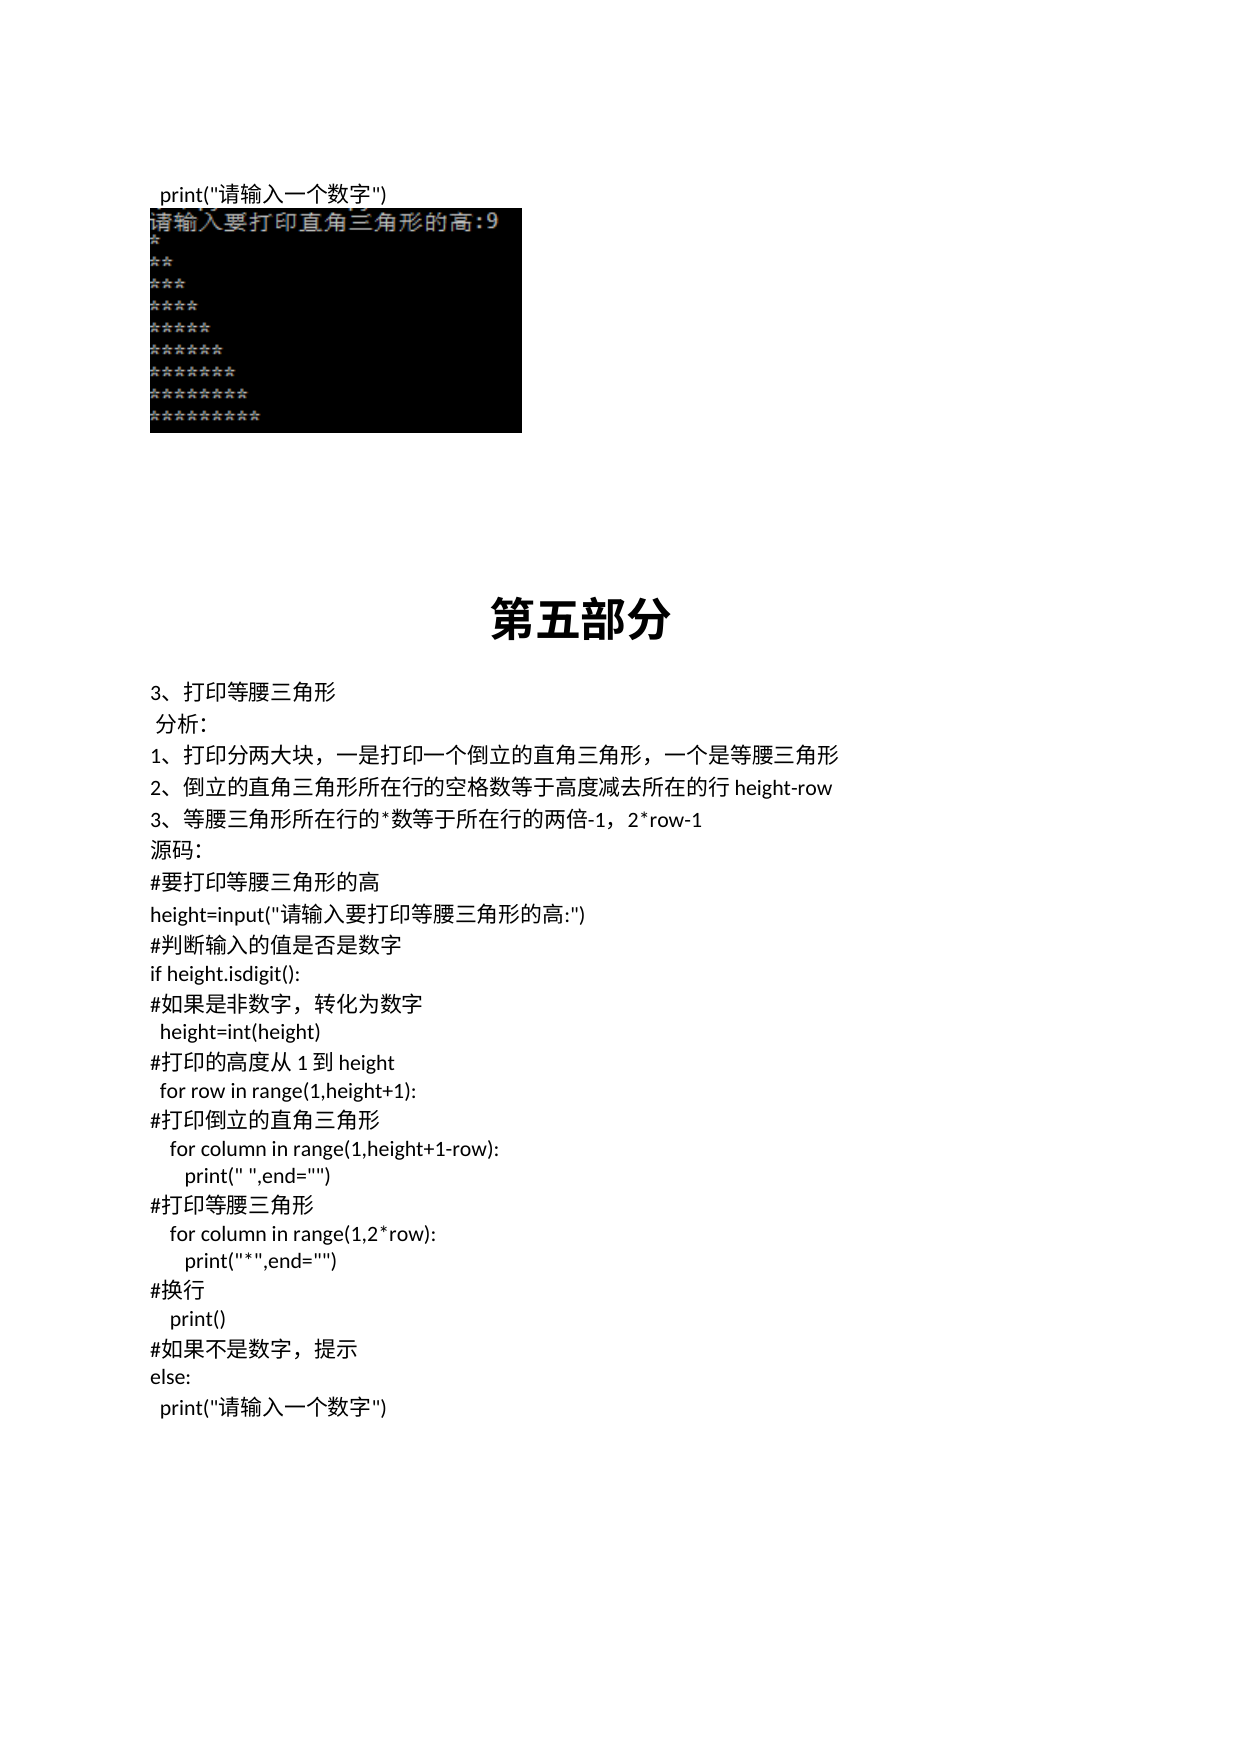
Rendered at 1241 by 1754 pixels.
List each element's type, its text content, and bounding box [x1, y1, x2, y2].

list print("请输入一个数字") [150, 177, 1090, 209]
list #打印倒立的直角三角形 [150, 1103, 1090, 1135]
list #要打印等腰三角形的高 [150, 865, 1090, 897]
list #打印的高度从1到height [150, 1045, 1090, 1077]
list else: [150, 1363, 1090, 1390]
list #判断输入的值是否是数字 [150, 928, 1090, 960]
list height=int(height) [150, 1018, 1090, 1045]
list height=input("请输入要打印等腰三角形的高:") [150, 897, 1090, 928]
list 3、打印等腰三角形 [150, 675, 1090, 707]
list 源码： [150, 833, 1090, 865]
list print(" ",end="") [150, 1162, 1090, 1188]
list #换行 [150, 1273, 1090, 1305]
list print("请输入一个数字") [150, 1390, 1090, 1422]
list 第五部分 [150, 584, 1090, 650]
list #打印等腰三角形 [150, 1188, 1090, 1220]
list 打印分两大块，一是打印一个倒立的直角三角形，一个是等腰三角形 [150, 738, 1090, 770]
list for column in range(1,height+1-row): [150, 1135, 1090, 1162]
list #如果不是数字，提示 [150, 1332, 1090, 1363]
list print() [150, 1305, 1090, 1332]
list print("*",end="") [150, 1247, 1090, 1273]
list for column in range(1,2*row): [150, 1220, 1090, 1247]
list if height.isdigit(): [150, 960, 1090, 987]
list 倒立的直角三角形所在行的空格数等于高度减去所在的行height-row [150, 770, 1090, 802]
list 等腰三角形所在行的*数等于所在行的两倍-1，2*row-1 [150, 802, 1090, 833]
list for row in range(1,height+1): [150, 1077, 1090, 1103]
picture [150, 208, 522, 433]
list 分析： [150, 707, 1090, 738]
list #如果是非数字，转化为数字 [150, 987, 1090, 1018]
